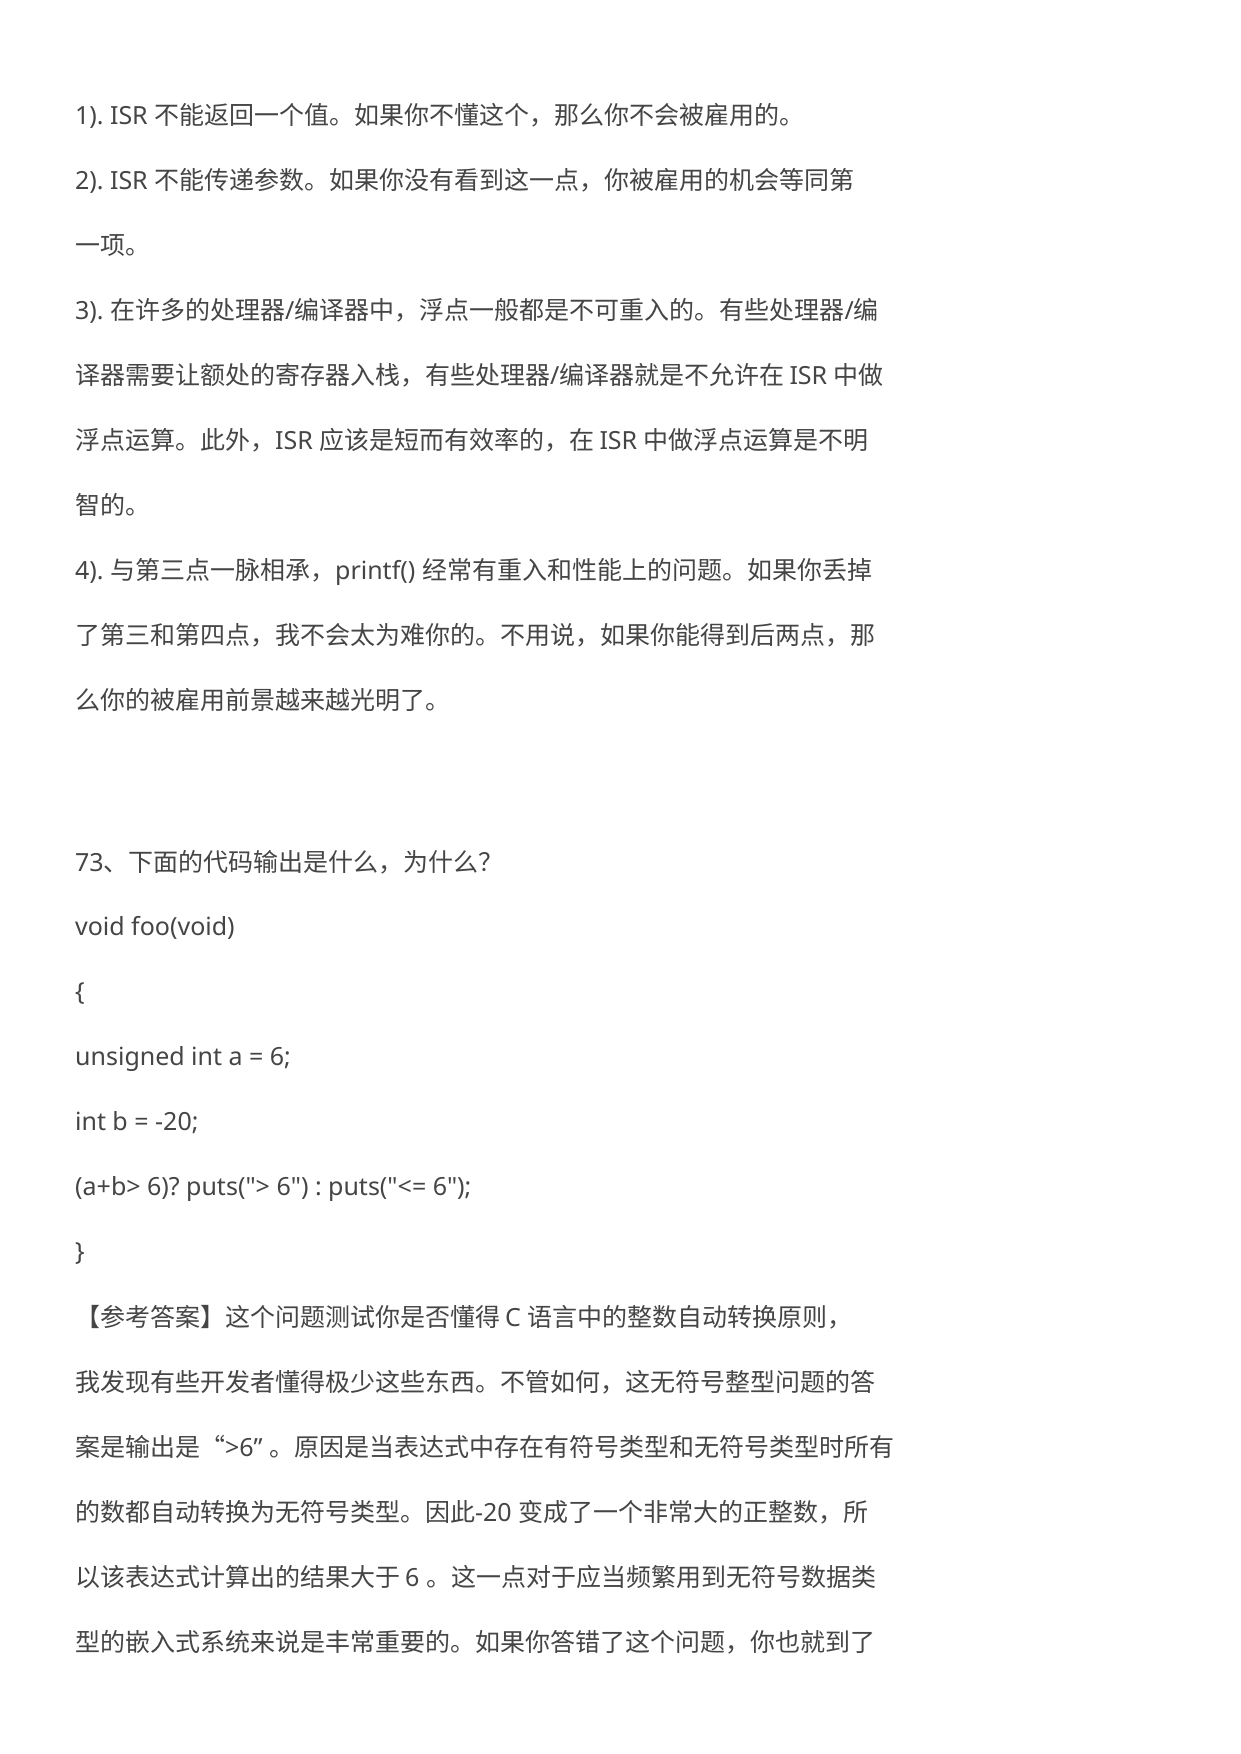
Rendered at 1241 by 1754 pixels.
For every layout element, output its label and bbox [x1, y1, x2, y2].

text [75, 828, 1165, 1673]
text [75, 81, 1165, 763]
